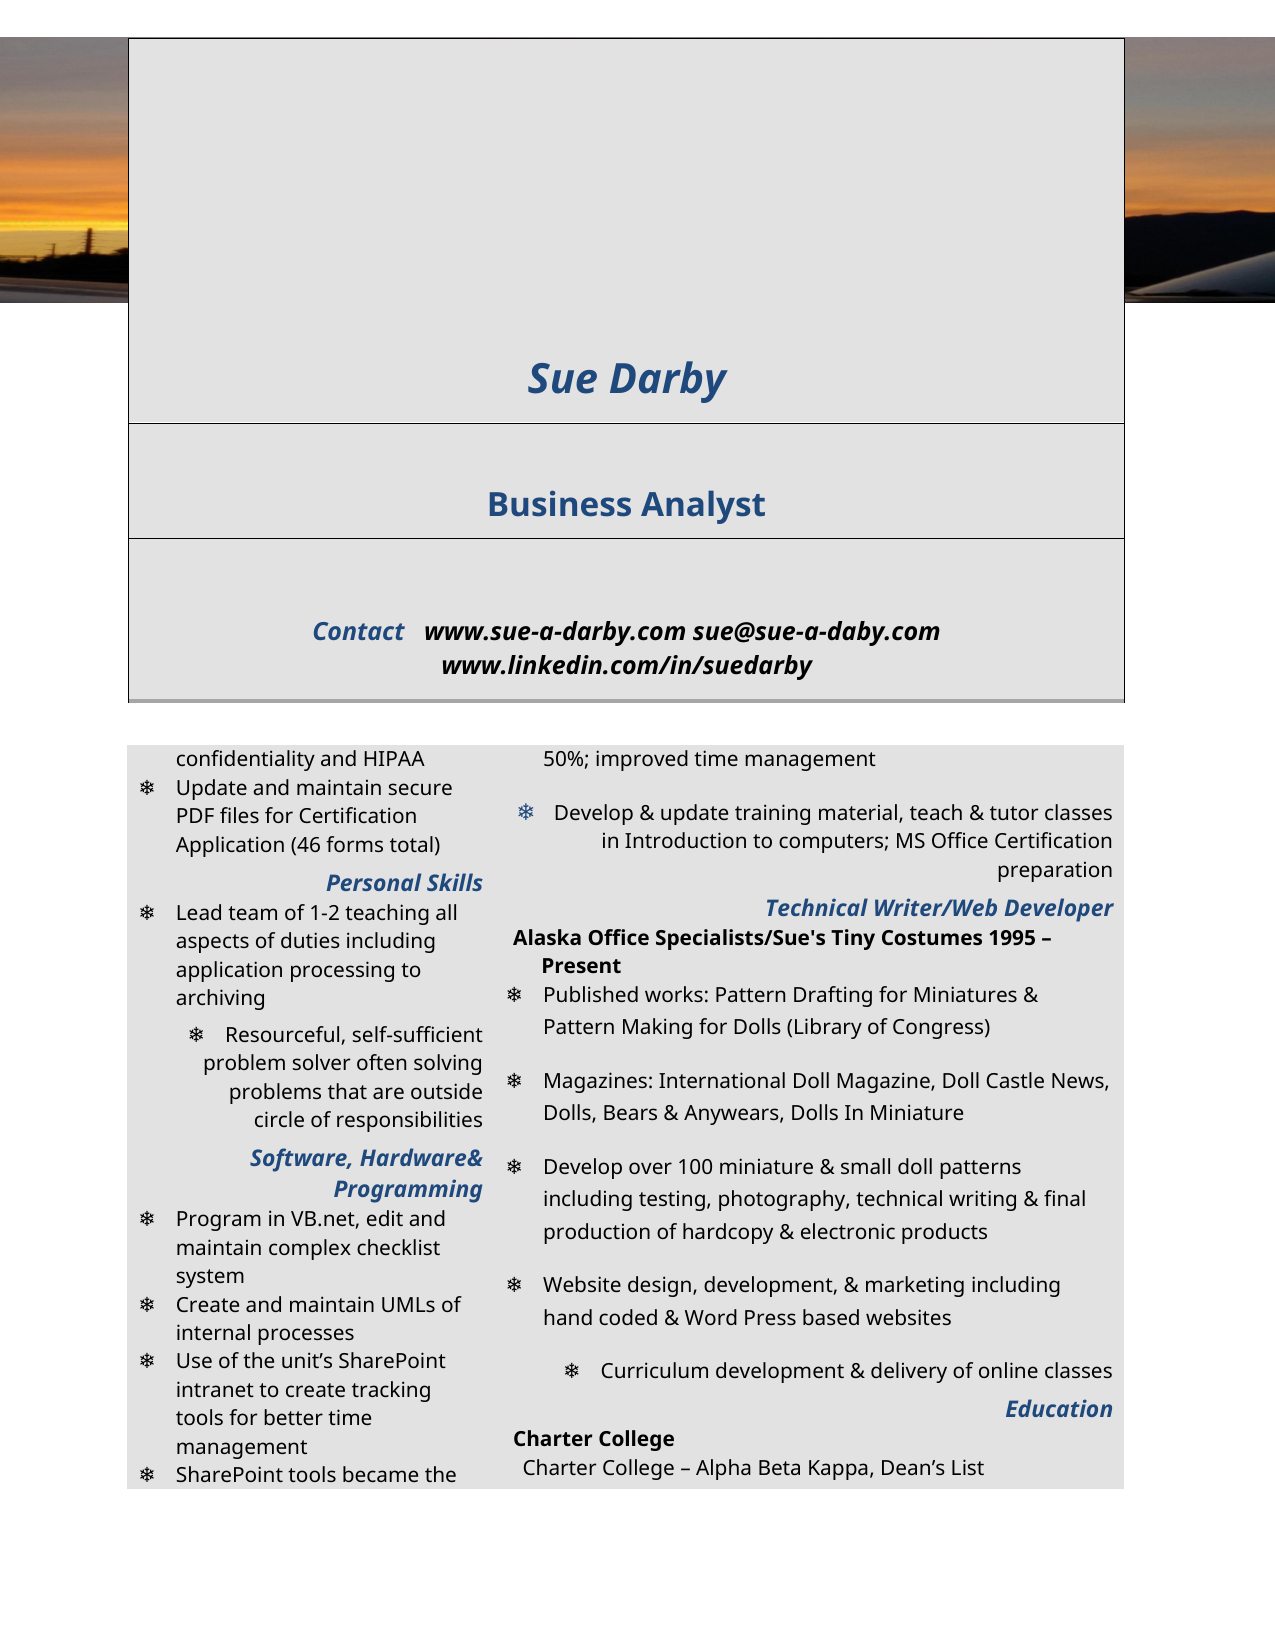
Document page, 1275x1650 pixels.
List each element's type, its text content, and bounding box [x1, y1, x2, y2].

picture [1125, 37, 1275, 303]
table_cell Achievements Explain new technical tools in software and the benefits to a process to increase efficiency by 50-75% Research purchase of date and bates stamping machine along with facilitating necessary maintenance Coordinate efforts for mass mailings and record requests including letters, envelopes, and additional staff to complete the tasks on a strict schedule and maintaining confidentiality and HIPAA Update and maintain secure PDF files for Certification Application (46 forms total) Personal Skills Lead team of 1-2 teaching all aspects of duties including application processing to archiving Resourceful, self-sufficient problem solver often solving problems that are outside circle of responsibilities [127, 745, 494, 1134]
table_cell Senior Services Technician State of Alaska 2008 – Present Providing technical and administrative support for nine professionals within Certification & Compliance. Compile business policies and procedures into searchable staff manual including diagrams to improve clarity Provide detailed technical assistance to certified and non-certified providers and members of the public 200 cubic feet of files sent to archiving (over 5000 files) including data input and correctly categorizing according to record retention schedule Computer Instructor & Career Development Nine Star Education & Employment 2006-2008 Reduce Management’s information systems data entry 50%; improved time management Develop & update training material, teach & tutor classes in Introduction to computers; MS Office Certification preparation Technical Writer/Web Developer Alaska Office Specialists/Sue's Tiny Costumes 1995 – Present Published works: Pattern Drafting for Miniatures & Pattern Making for Dolls (Library of Congress) Magazines: International Doll Magazine, Doll Castle News, Dolls, Bears & Anywears, Dolls In Miniature Develop over 100 miniature & small doll patterns including testing, photography, technical writing & final production of hardcopy & electronic products Website design, development, & marketing including hand coded & Word Press based websites Curriculum development & delivery of online classes Education Charter College Charter College – Alpha Beta Kappa, Dean’s List B.S. Degree in Business Management & Technology: Concentration in Business Applications B.S. Degree in Business Management & Technology Associate of Applied Science Degree in Computer Science : Concentration in Business Applications Associate of Applied Science Degree in Business Management Practice Certificate in Computerized Office Associate Certificate in Computerized Office Specialist Microsoft Office Master Certification Word, Excel, Access, PowerPoint [494, 745, 1124, 1489]
table_cell Software, Hardware& Programming Program in VB.net, edit and maintain complex checklist system Create and maintain UMLs of internal processes Use of the unit’s SharePoint intranet to create tracking tools for better time management SharePoint tools became the template for reports generated in new division-wide database Division & Unit Administrator and subject matter expert for SharePoint sites and tools MS Project, MS Visio, MS SharePoint, OneNote, Adobe Acrobat, Document Design & Formatting, Corel Draw Suite, UML, HTML, CSS, Javascript [127, 1134, 494, 1489]
picture [0, 37, 128, 303]
